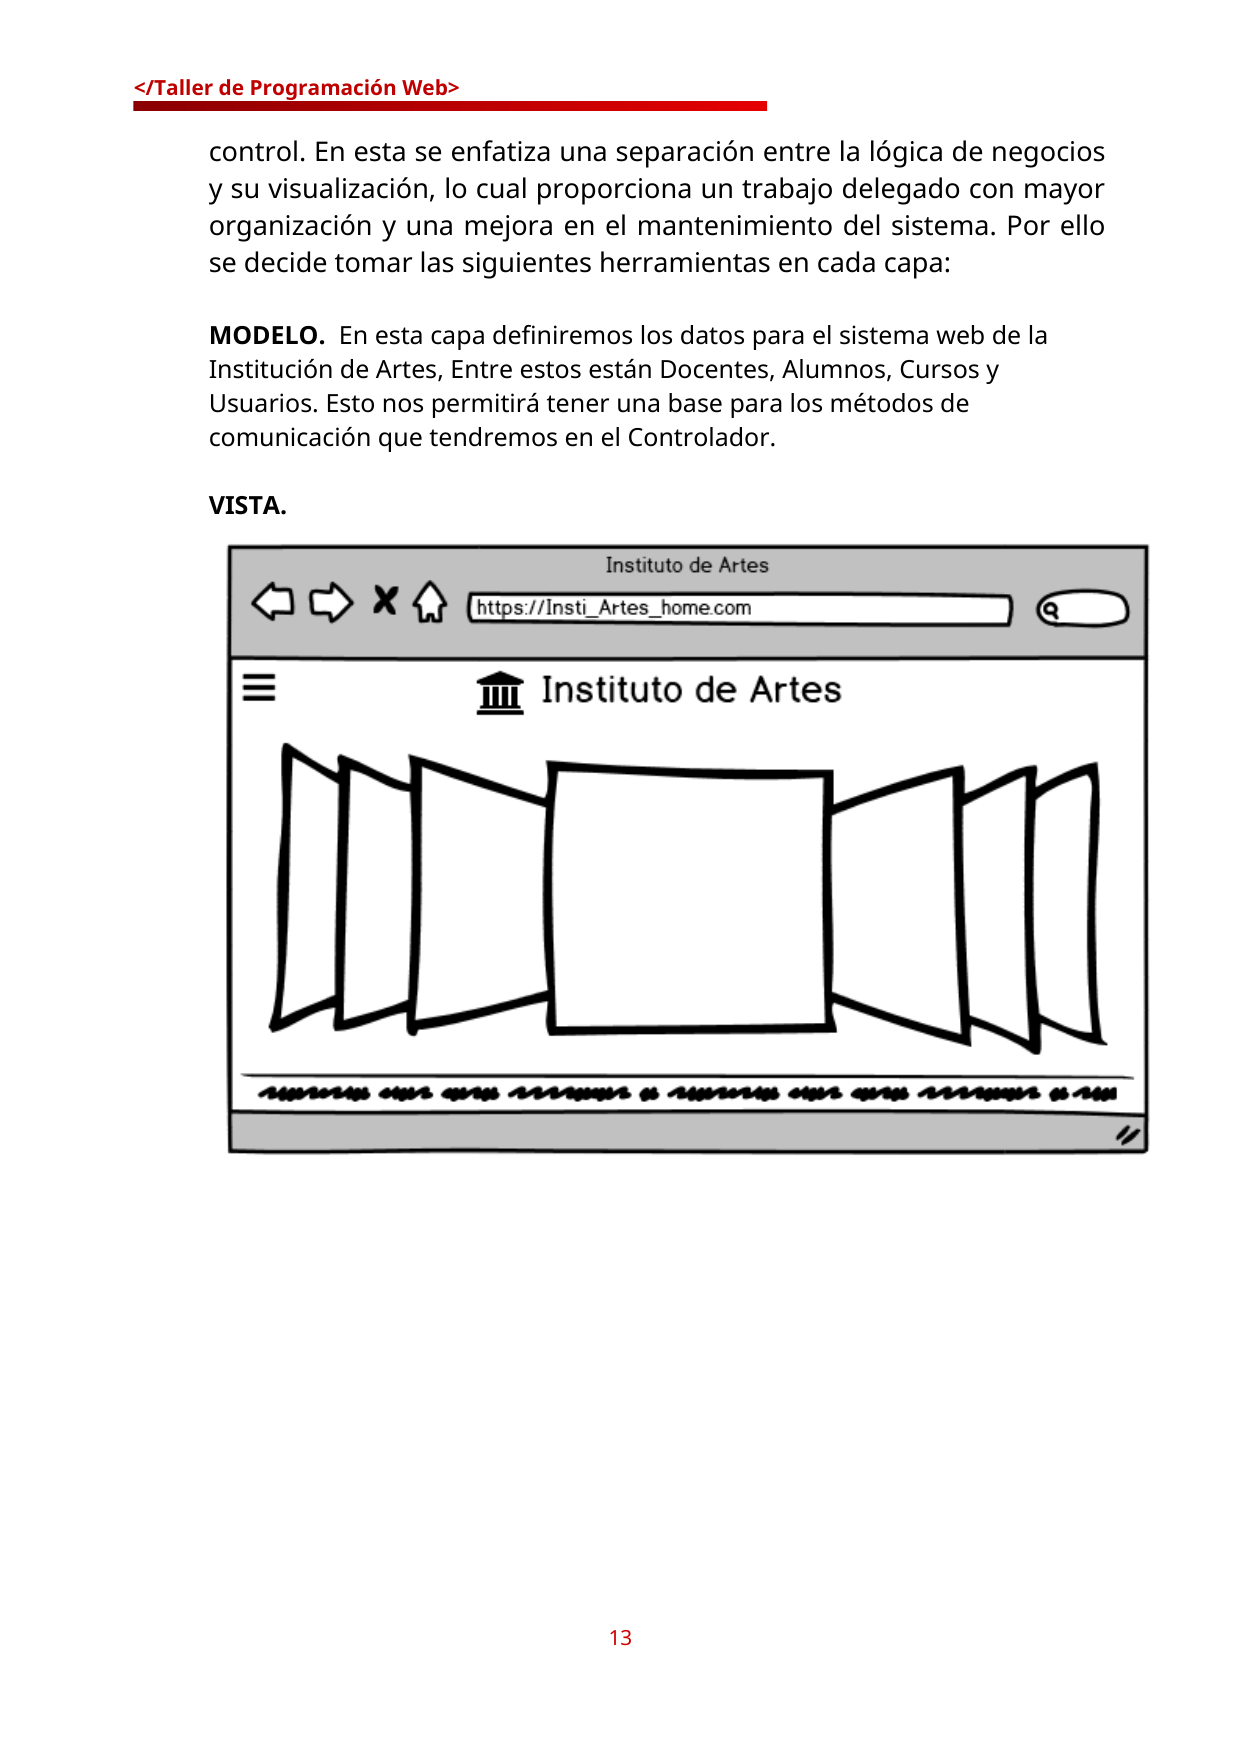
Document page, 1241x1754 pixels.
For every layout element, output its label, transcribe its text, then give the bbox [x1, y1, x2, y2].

picture [208, 521, 1164, 1177]
text VISTA. [208, 488, 1107, 521]
text MODELO. En esta capa definiremos los datos para el sistema web de la Institución de Artes, Entre estos están Docentes, Alumnos, Cursos y Usuarios. Esto nos permitirá tener una base para los métodos de comunicación que tendremos en el Controlador. [208, 317, 1107, 453]
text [208, 133, 1107, 280]
